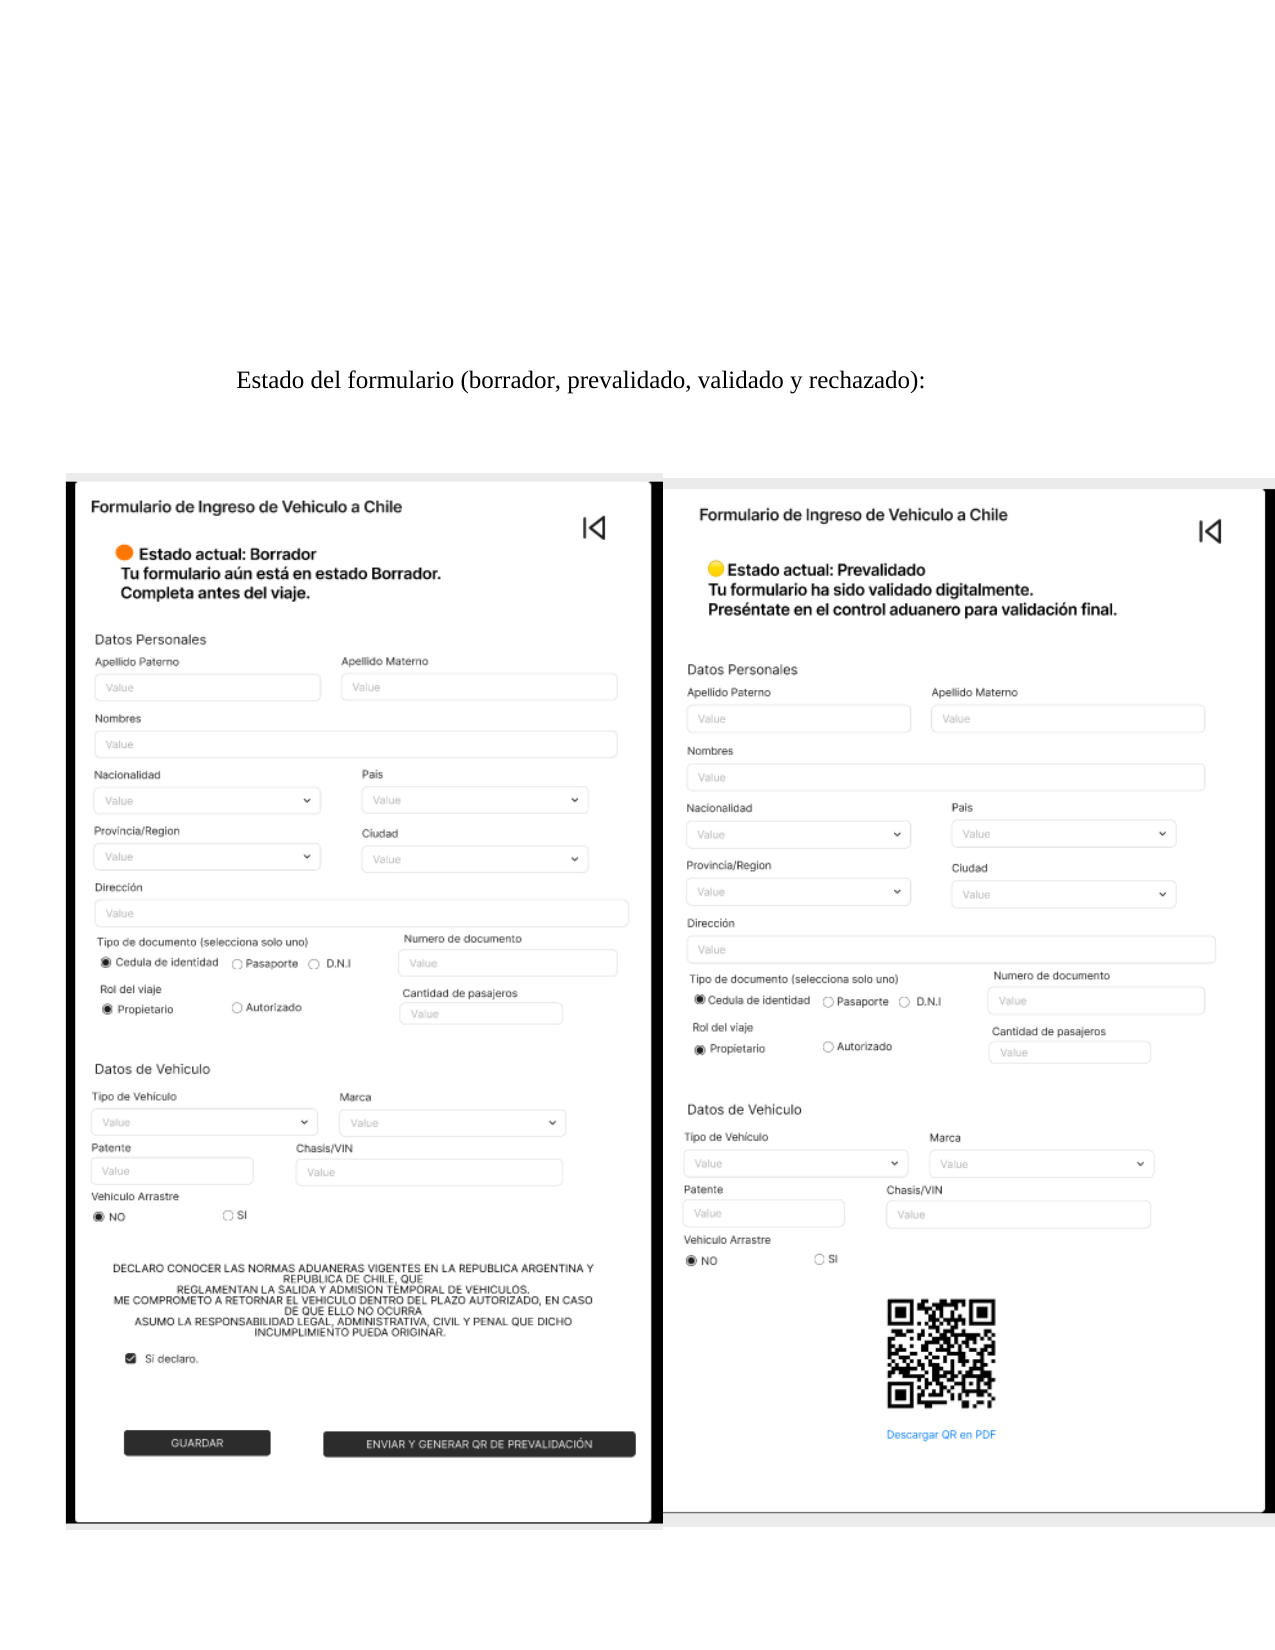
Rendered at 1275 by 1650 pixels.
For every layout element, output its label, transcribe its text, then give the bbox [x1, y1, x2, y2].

text Estado del formulario (borrador, prevalidado, validado y rechazado): [236, 365, 1125, 394]
picture [65, 473, 1275, 1530]
